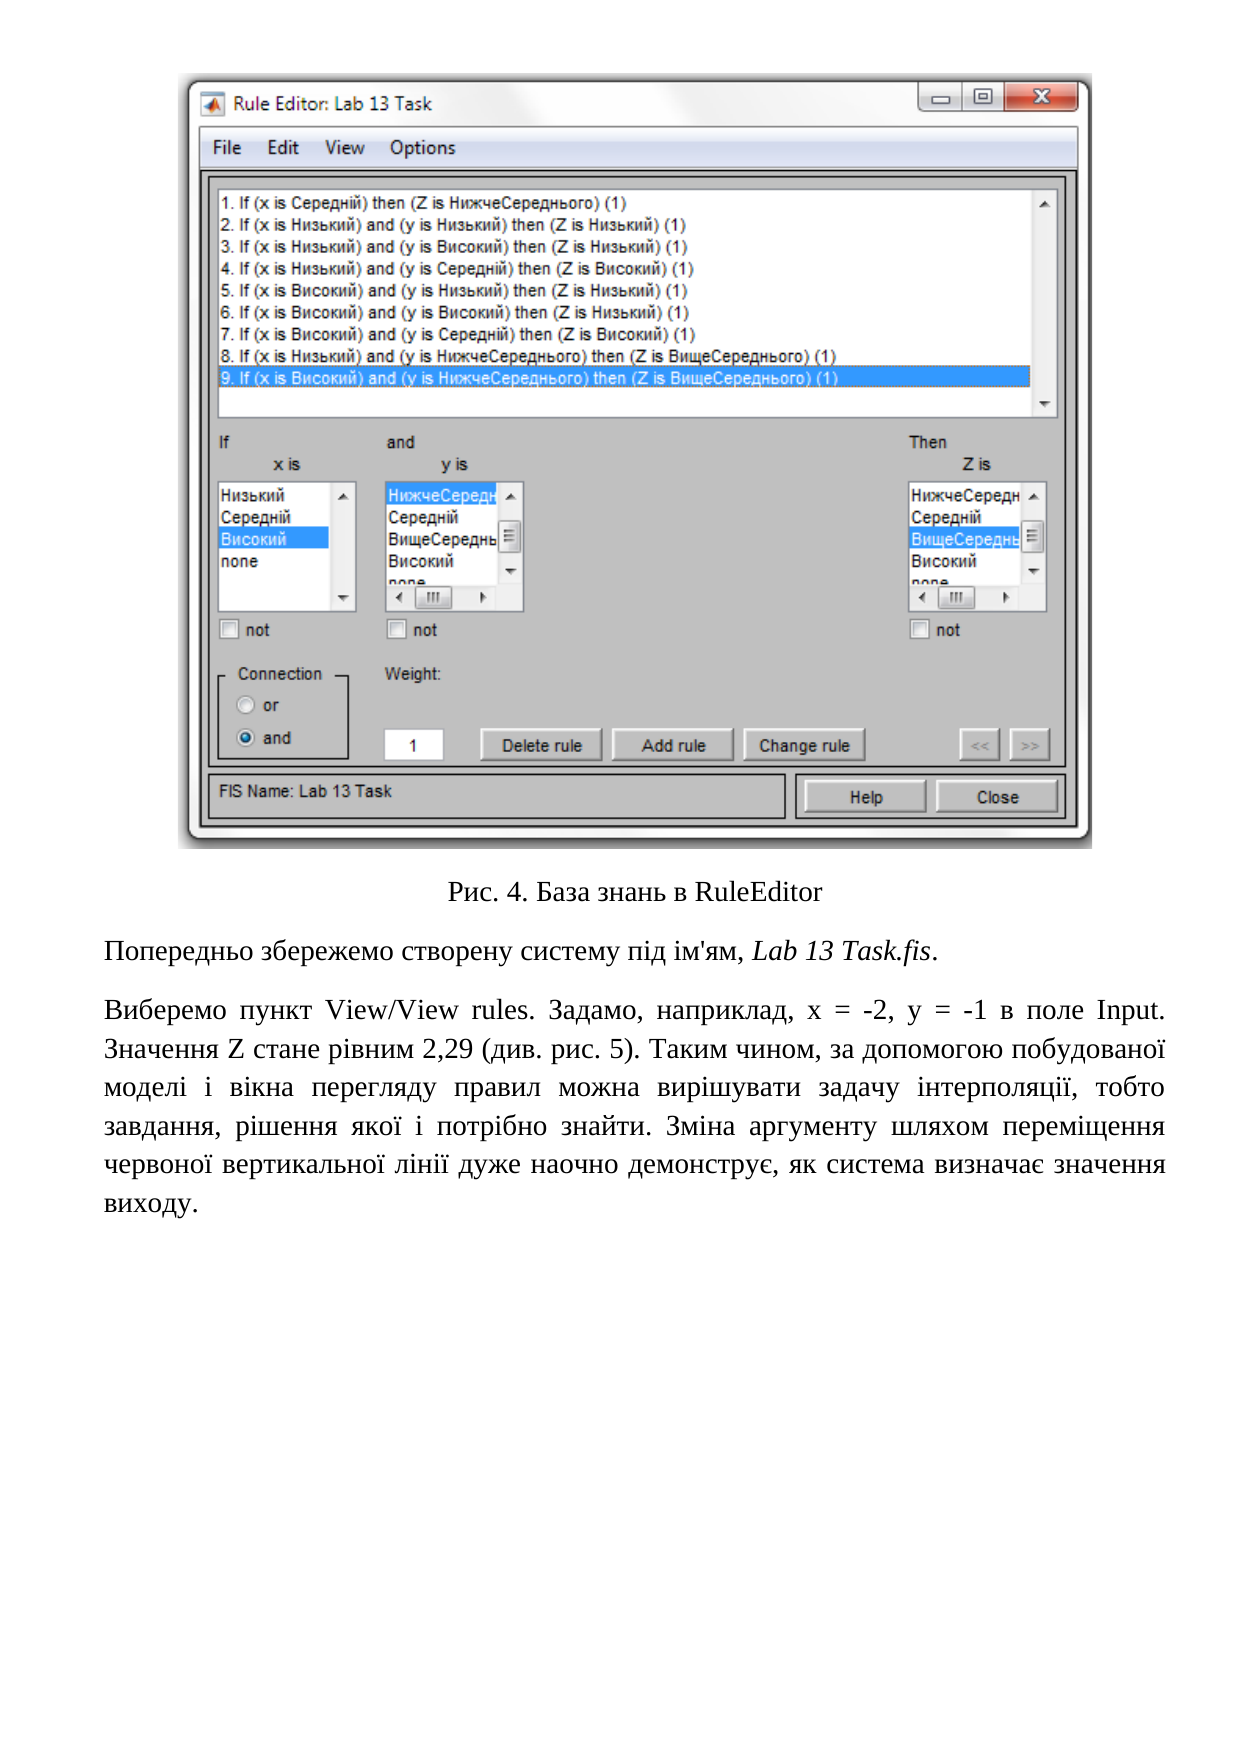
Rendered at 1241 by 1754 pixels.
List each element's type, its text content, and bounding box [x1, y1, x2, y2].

text Виберемо пункт View/View rules. Задамо, наприклад, x = -2, y = -1 в поле Input. Значення Z стане рівним 2,29 (див. рис. 5). Таким чином, за допомогою побудованої моделі і вікна перегляду правил можна вирішувати задачу інтерполяції, тобто завдання, рішення якої і потрібно знайти. Зміна аргументу шляхом переміщення червоної вертикальної лінії дуже наочно демонструє, як система визначає значення виходу. [103, 992, 1167, 1219]
text Рис. 4. База знань в RuleEditor [103, 874, 1167, 907]
picture [177, 73, 1093, 849]
text Попередньо збережемо створену систему під ім'ям, Lab 13 Task.fis. [103, 933, 1167, 967]
